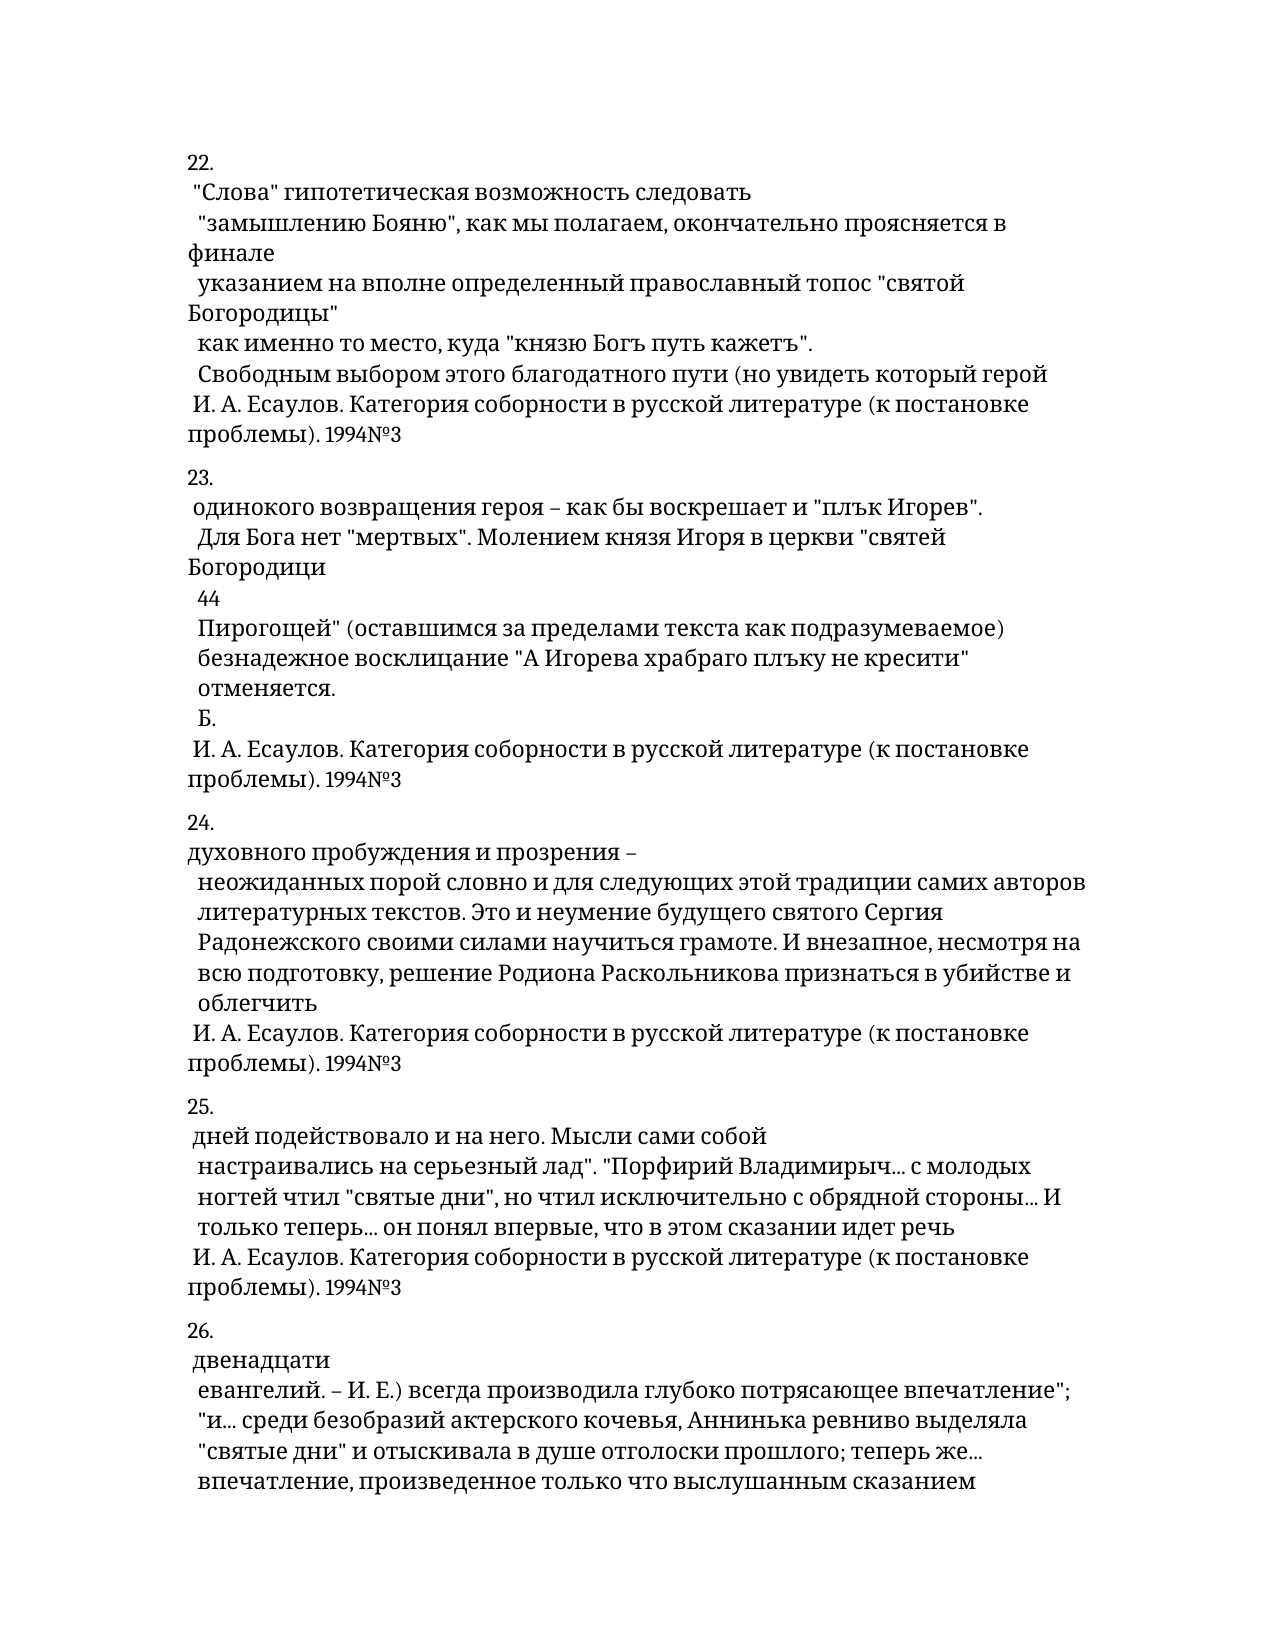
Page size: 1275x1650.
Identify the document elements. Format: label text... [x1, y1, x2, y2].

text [187, 1318, 1087, 1495]
text 24. духовного пробуждения и прозрения – неожиданных порой словно и для следующих этой традиции самих авторов литературных текстов. Это и неумение будущего святого Сергия Радонежского своими силами научиться грамоте. И внезапное, несмотря на всю подготовку, решение Родиона Раскольникова признаться в убийстве и облегчить И. А. Есаулов. Категория соборности в русской литературе (к постановке проблемы). 1994№3 [187, 809, 1087, 1077]
text 25. дней подействовало и на него. Мысли сами собой настраивались на серьезный лад". "Порфирий Владимирыч... с молодых ногтей чтил "святые дни", но чтил исключительно с обрядной стороны... И только теперь... он понял впервые, что в этом сказании идет речь И. А. Есаулов. Категория соборности в русской литературе (к постановке проблемы). 1994№3 [187, 1094, 1087, 1301]
text 22. "Слова" гипотетическая возможность следовать "замышлению Бояню", как мы полагаем, окончательно проясняется в финале указанием на вполне определенный православный топос "святой Богородицы" как именно то место, куда "князю Богъ путь кажетъ". Свободным выбором этого благодатного пути (но увидеть который герой И. А. Есаулов. Категория соборности в русской литературе (к постановке проблемы). 1994№3 [187, 150, 1087, 448]
text 23. одинокого возвращения героя – как бы воскрешает и "плък Игорев". Для Бога нет "мертвых". Молением князя Игоря в церкви "святей Богородици 44 Пирогощей" (оставшимся за пределами текста как подразумеваемое) безнадежное восклицание "А Игорева храбраго плъку не кресити" отменяется. Б. И. А. Есаулов. Категория соборности в русской литературе (к постановке проблемы). 1994№3 [187, 464, 1087, 793]
